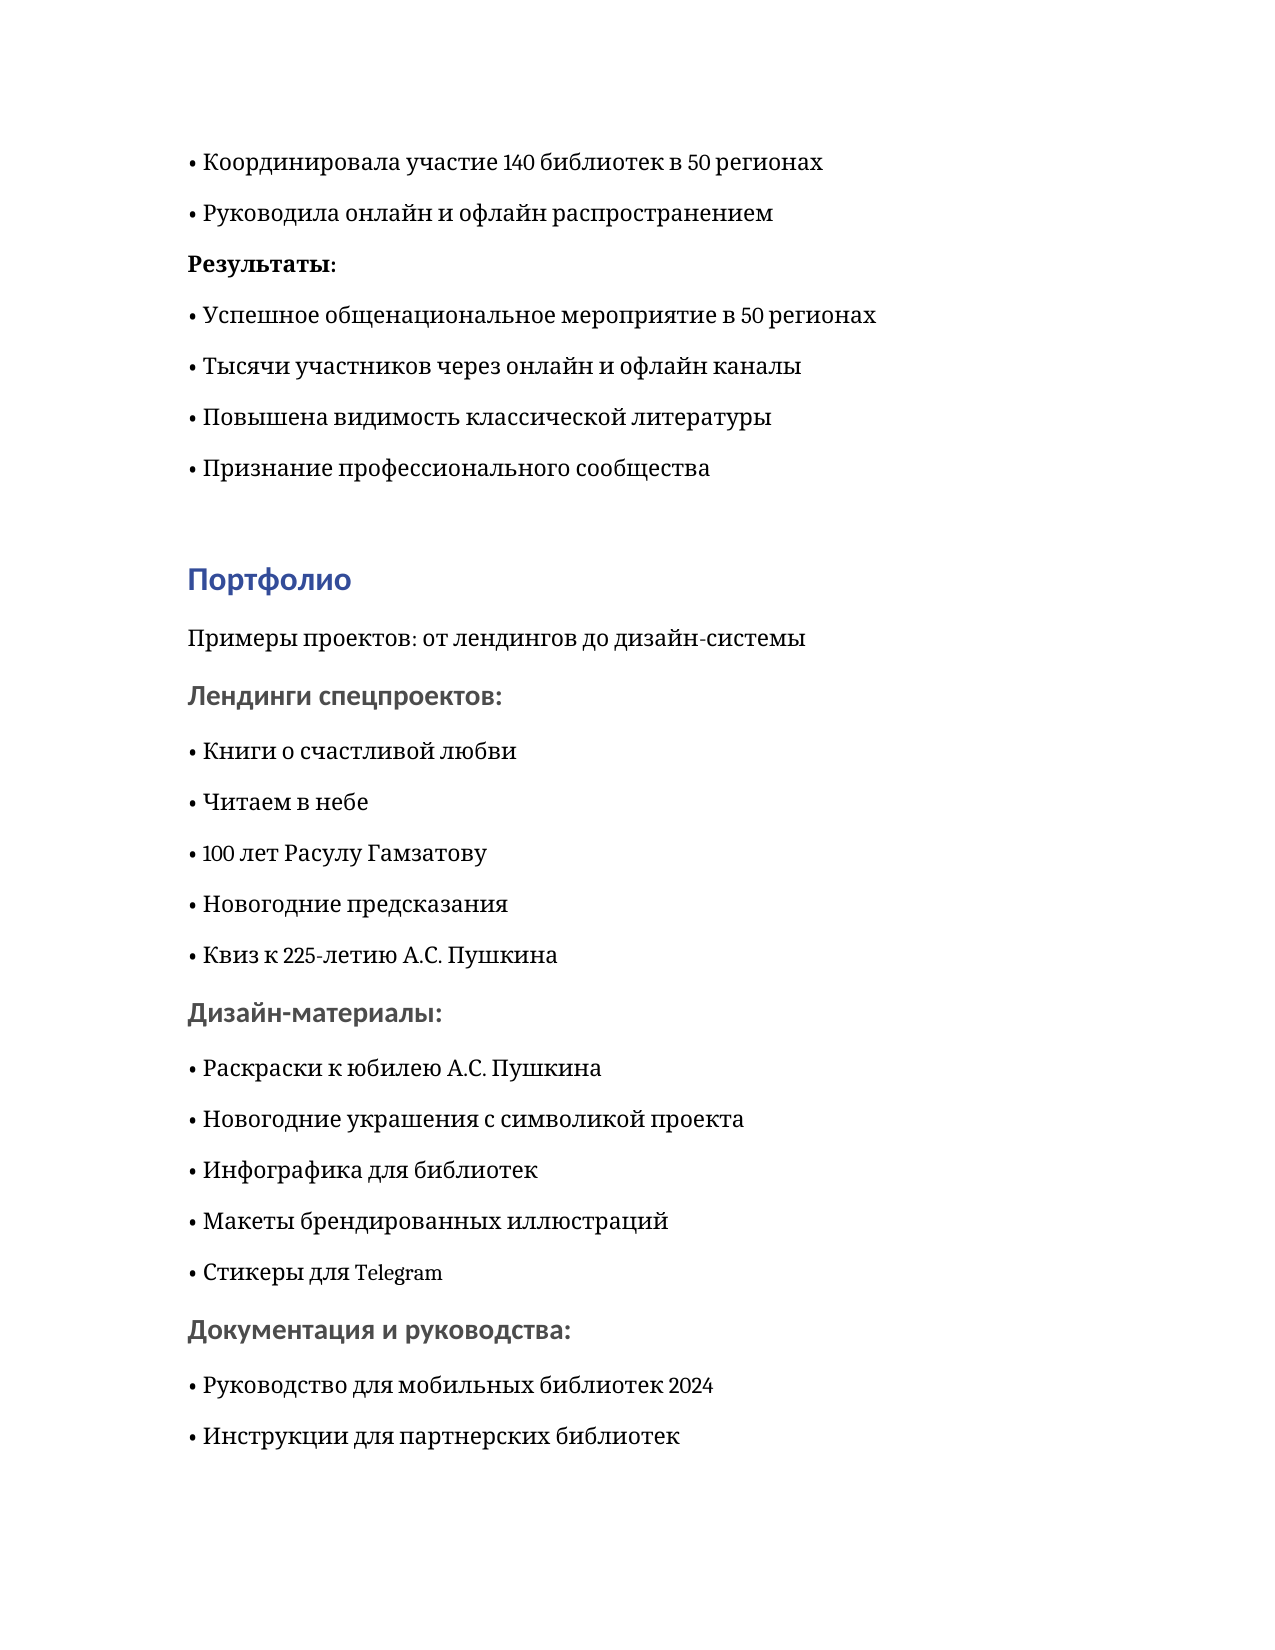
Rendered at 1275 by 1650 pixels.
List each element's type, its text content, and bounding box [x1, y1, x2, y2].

title Портфолио [187, 558, 1087, 599]
text • Повышена видимость классической литературы [187, 405, 1087, 432]
text Примеры проектов: от лендингов до дизайн-системы [187, 626, 1087, 652]
text • Раскраски к юбилею А.С. Пушкина [187, 1056, 1087, 1082]
text • Читаем в небе [187, 790, 1087, 816]
text • Квиз к 225-летию А.С. Пушкина [187, 943, 1087, 969]
text • Новогодние украшения с символикой проекта [187, 1107, 1087, 1133]
text • Новогодние предсказания [187, 892, 1087, 918]
text • Макеты брендированных иллюстраций [187, 1209, 1087, 1235]
text • Тысячи участников через онлайн и офлайн каналы [187, 354, 1087, 381]
text • Стикеры для Telegram [187, 1260, 1087, 1286]
title Дизайн-материалы: [187, 994, 1087, 1029]
text Результаты: [187, 252, 1087, 278]
text • Координировала участие 140 библиотек в 50 регионах [187, 150, 1087, 176]
text • Руководство для мобильных библиотек 2024 [187, 1373, 1087, 1399]
text • Руководила онлайн и офлайн распространением [187, 201, 1087, 227]
text • Успешное общенациональное мероприятие в 50 регионах [187, 303, 1087, 329]
text • Книги о счастливой любви [187, 739, 1087, 765]
text • Признание профессионального сообщества [187, 456, 1087, 483]
text • Инфографика для библиотек [187, 1158, 1087, 1184]
title Документация и руководства: [187, 1311, 1087, 1347]
text • 100 лет Расулу Гамзатову [187, 841, 1087, 867]
text • Инструкции для партнерских библиотек [187, 1424, 1087, 1450]
title Лендинги спецпроектов: [187, 677, 1087, 713]
